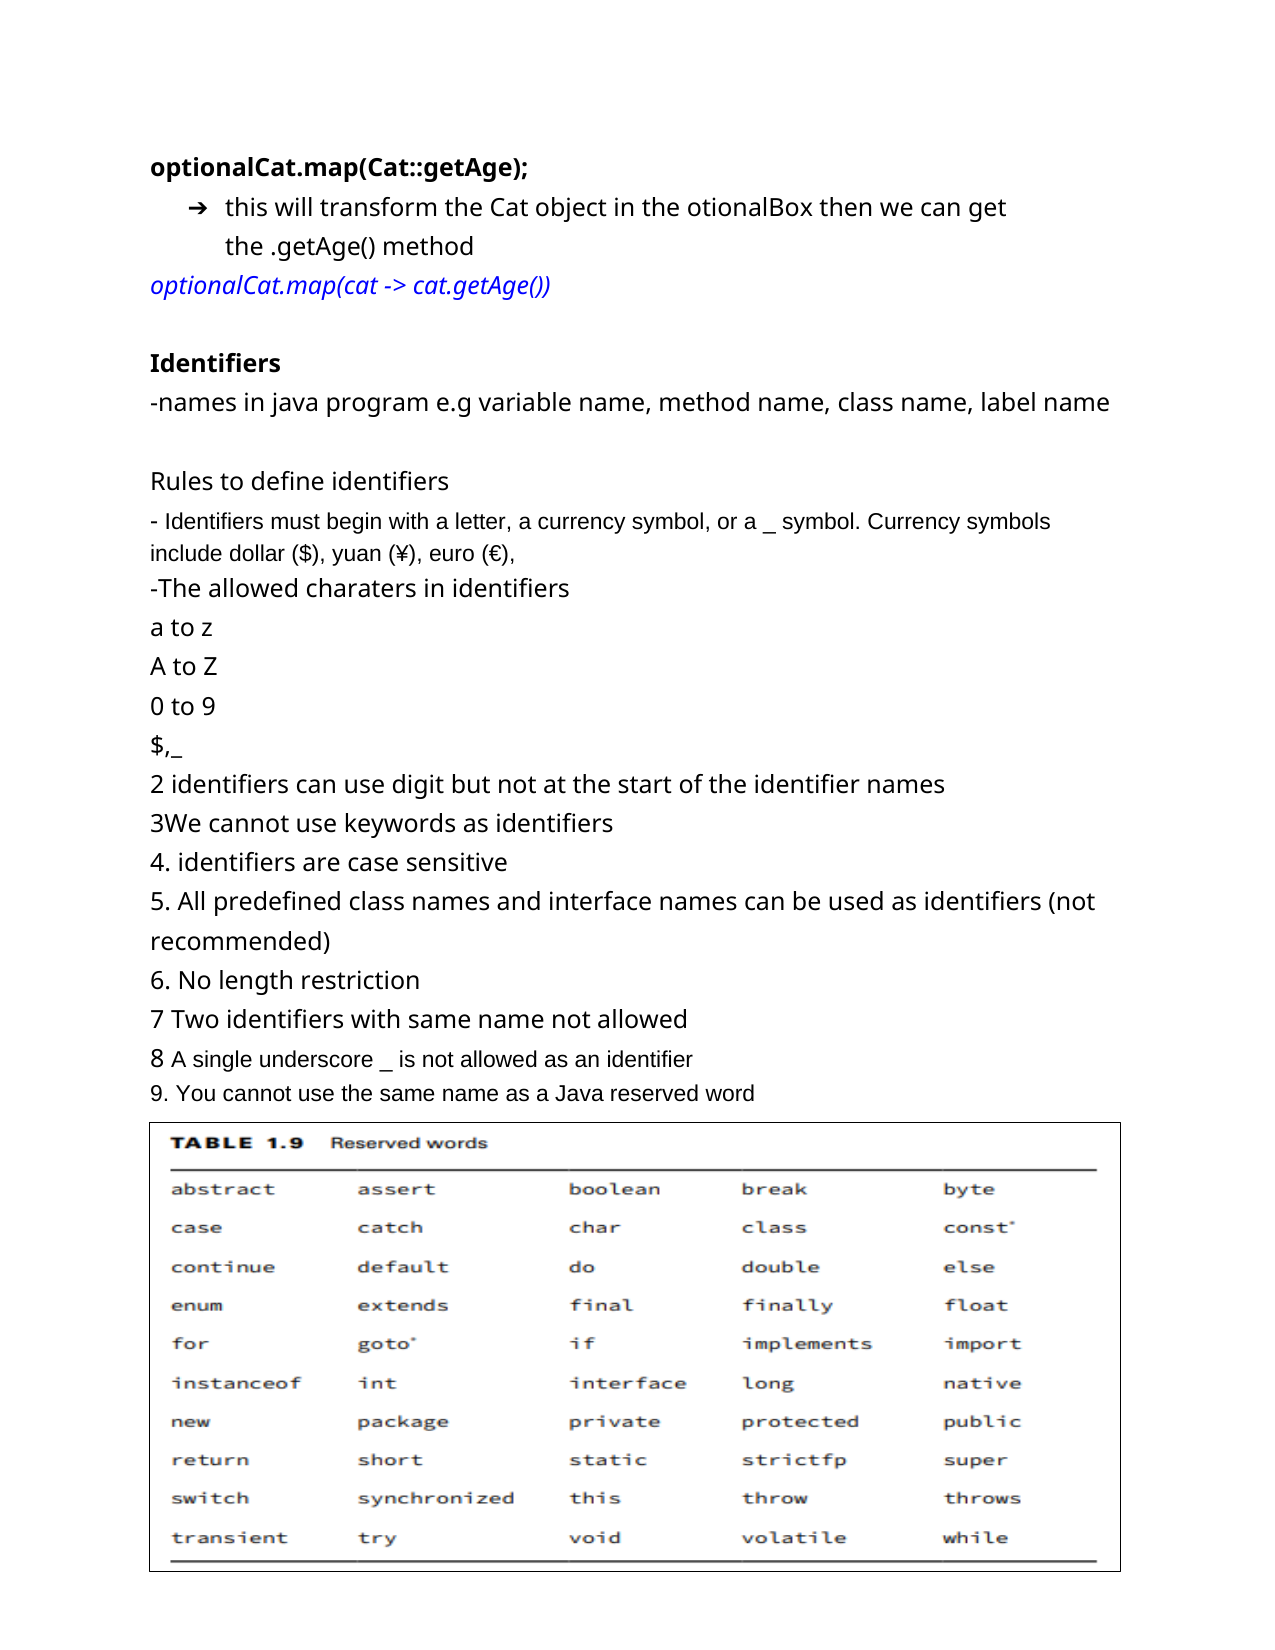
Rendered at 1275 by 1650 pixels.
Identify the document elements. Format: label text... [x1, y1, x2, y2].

text optionalCat.map(cat -> cat.getAge()) [150, 267, 1125, 302]
text 9. You cannot use the same name as a Java reserved word [150, 1080, 1125, 1106]
list this will transform the Cat object in the otionalBox then we can get the .getAge() method [187, 189, 1125, 262]
text 5. All predefined class names and interface names can be used as identifiers (not recommended) [150, 884, 1125, 957]
text 4. identifiers are case sensitive [150, 845, 1125, 879]
text a to z [150, 610, 1125, 644]
picture [150, 1123, 1120, 1571]
text 2 identifiers can use digit but not at the start of the identifier names [150, 766, 1125, 801]
text A to Z [150, 649, 1125, 683]
text -names in java program e.g variable name, method name, class name, label name [150, 385, 1125, 419]
text 8 A single underscore _ is not allowed as an identifier [150, 1041, 1125, 1075]
text Identifiers [150, 346, 1125, 380]
text -The allowed charaters in identifiers [150, 571, 1125, 605]
text 3We cannot use keywords as identifiers [150, 806, 1125, 840]
text Rules to define identifiers [150, 463, 1125, 497]
text 7 Two identifiers with same name not allowed [150, 1001, 1125, 1036]
text $,_ [150, 727, 1125, 761]
text optionalCat.map(Cat::getAge); [150, 150, 1125, 184]
text 6. No length restriction [150, 962, 1125, 996]
text 0 to 9 [150, 688, 1125, 722]
text - Identifiers must begin with a letter, a currency symbol, or a _ symbol. Currency symbols include dollar ($), yuan (¥), euro (€), [150, 502, 1125, 567]
